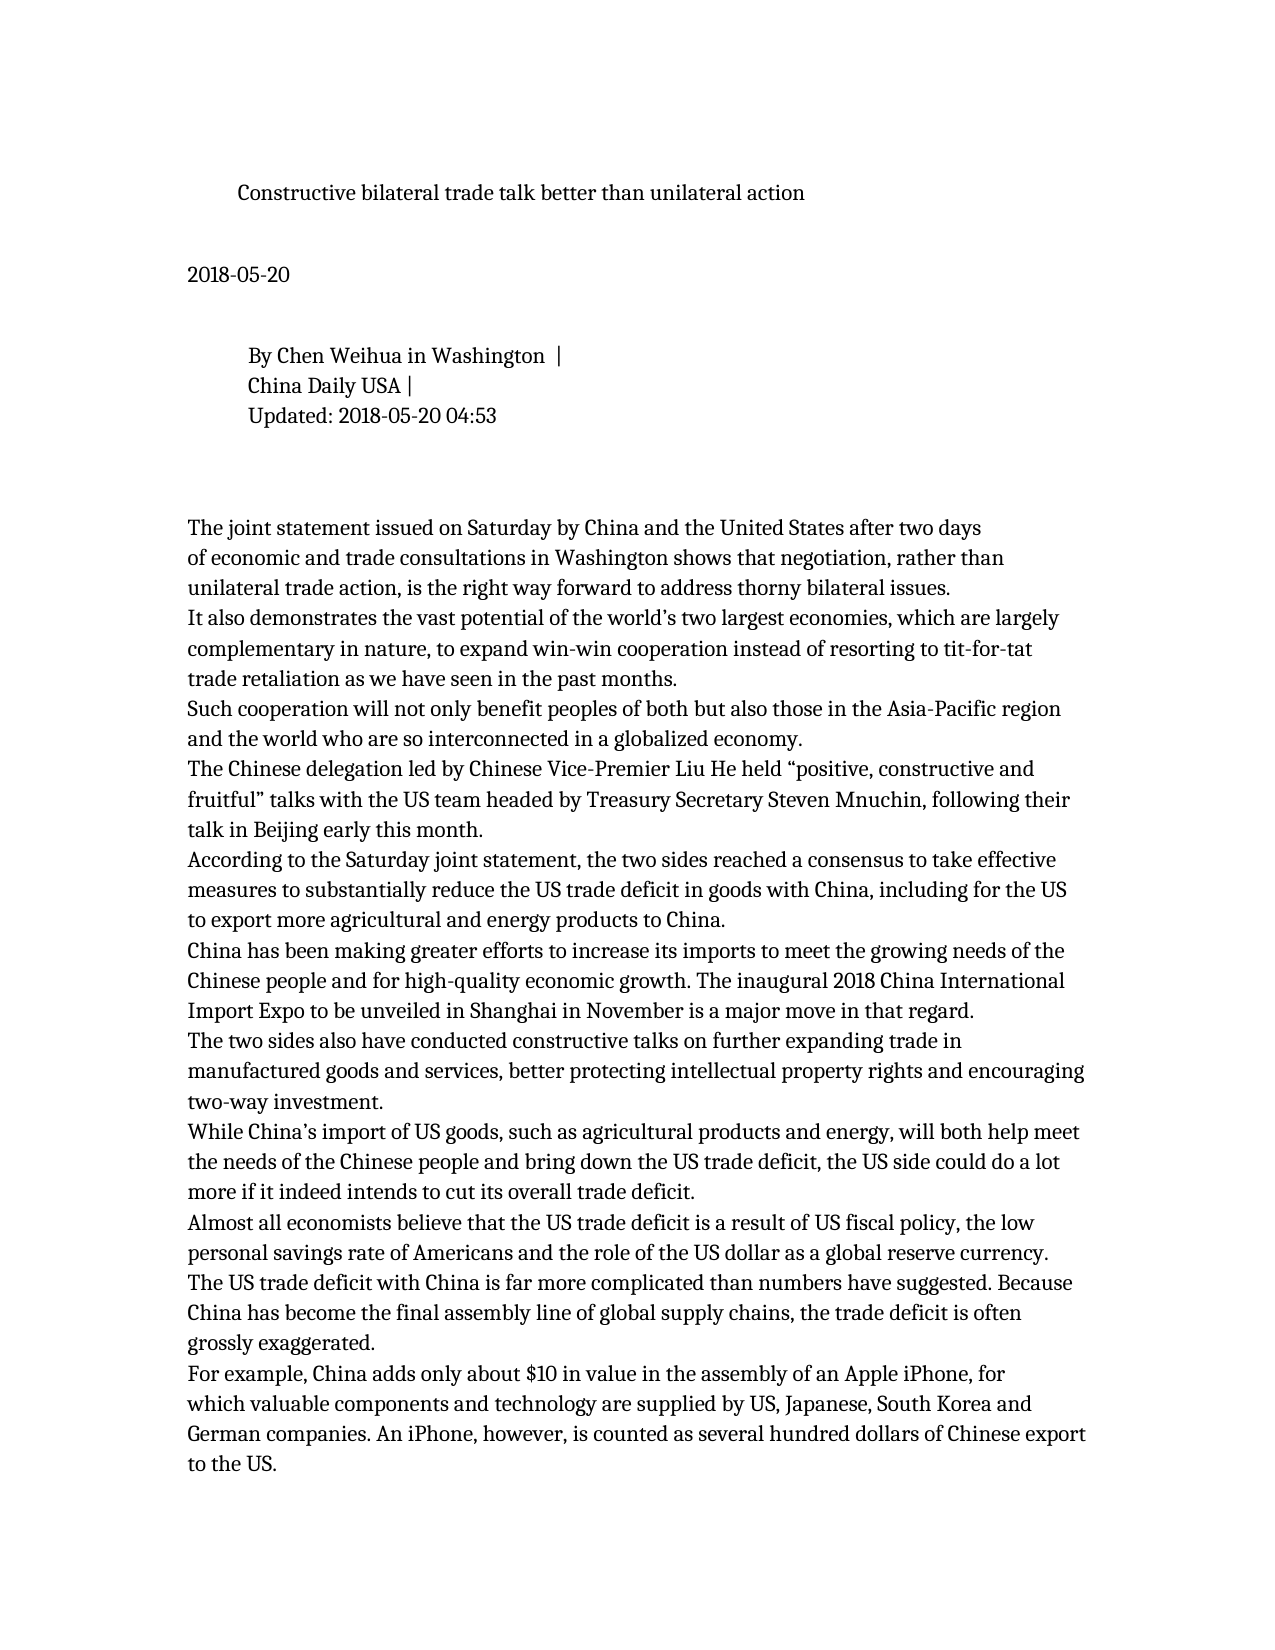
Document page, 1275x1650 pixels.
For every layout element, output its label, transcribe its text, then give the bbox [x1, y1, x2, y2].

text By Chen Weihua in Washington | China Daily USA | Updated: 2018-05-20 04:53 [187, 312, 1087, 460]
text Constructive bilateral trade talk better than unilateral action [187, 150, 1087, 237]
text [187, 484, 1087, 1477]
text 2018-05-20 [187, 261, 1087, 288]
